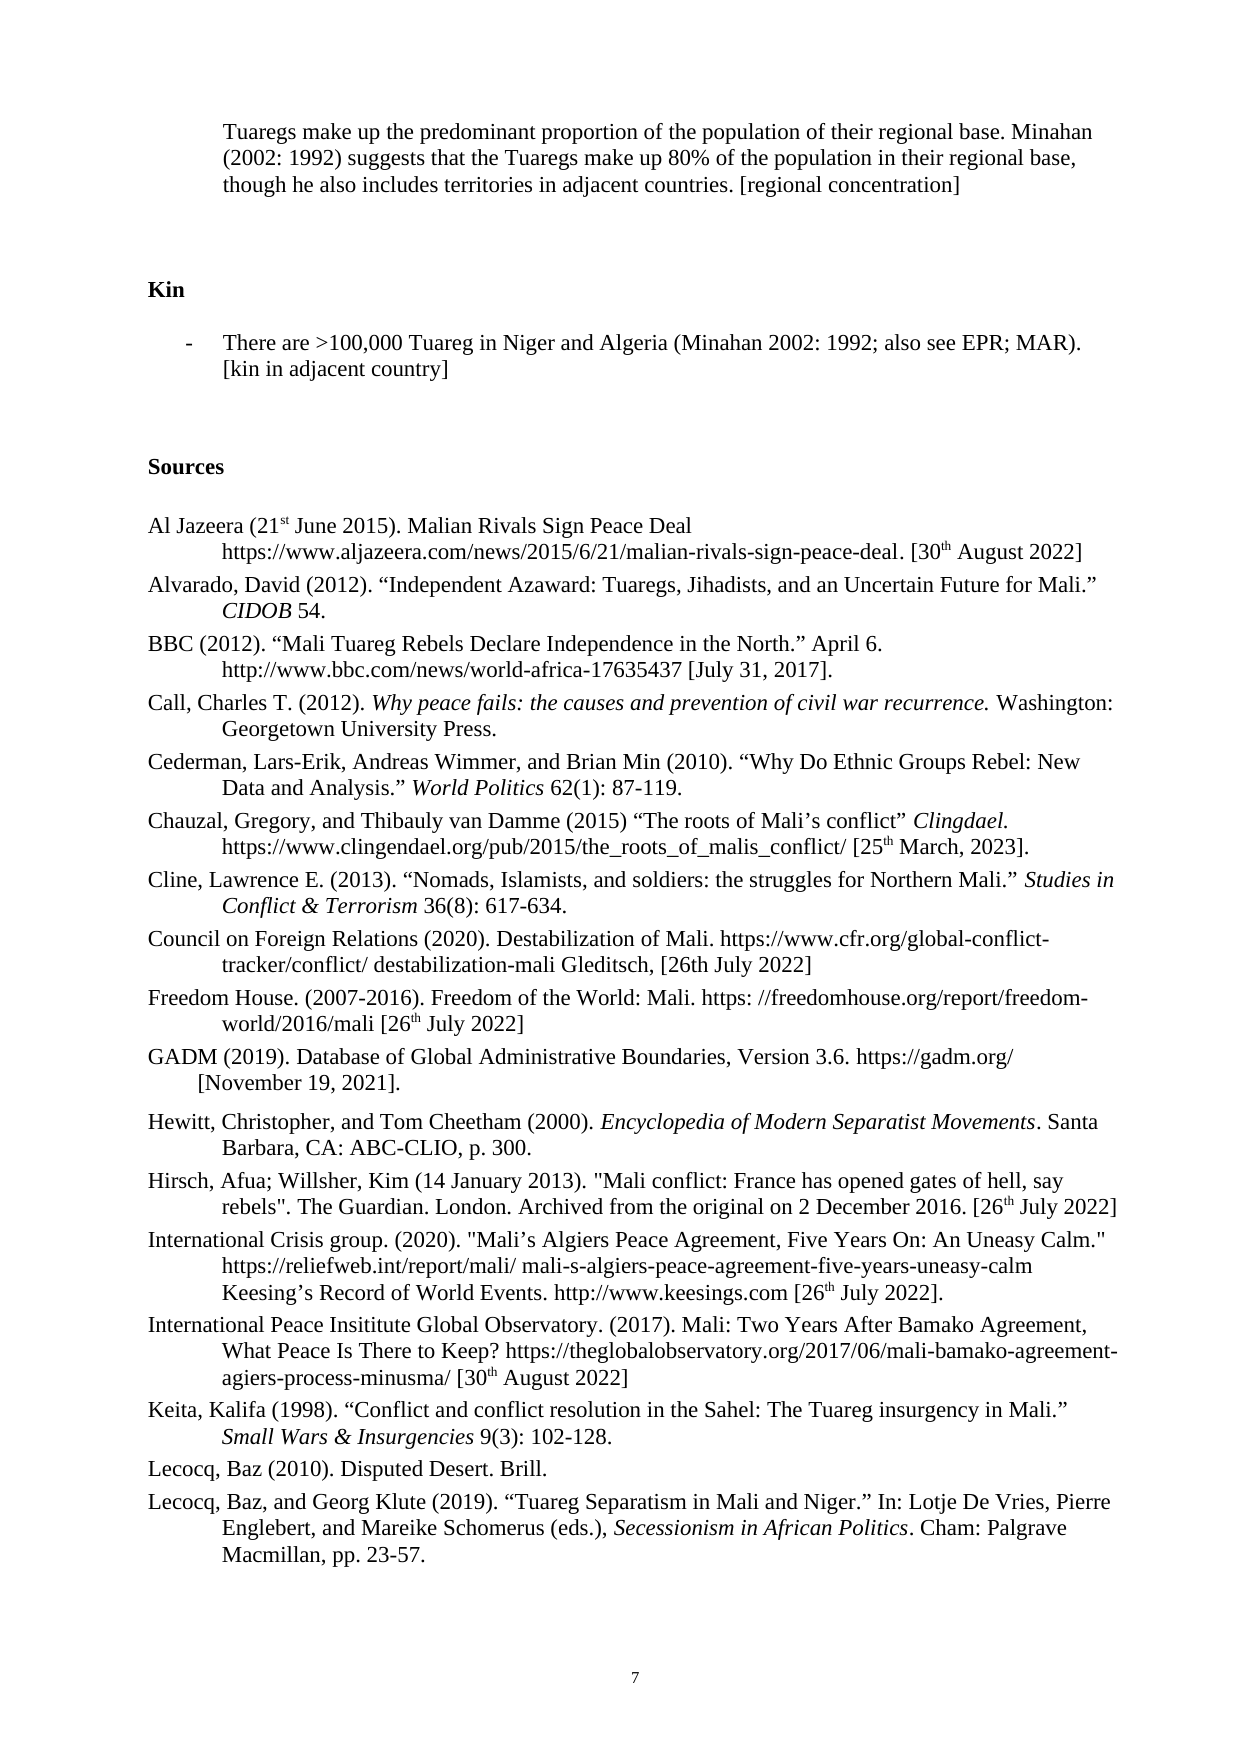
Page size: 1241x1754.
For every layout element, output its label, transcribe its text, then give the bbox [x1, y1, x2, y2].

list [185, 118, 1122, 197]
text GADM (2019). Database of Global Administrative Boundaries, Version 3.6. https://gadm.org/ [November 19, 2021]. [148, 1043, 1122, 1095]
text Keita, Kalifa (1998). “Conflict and conflict resolution in the Sahel: The Tuareg insurgency in Mali.” Small Wars & Insurgencies 9(3): 102-128. [148, 1396, 1122, 1449]
text Council on Foreign Relations (2020). Destabilization of Mali. https://www.cfr.org/global-conflict-tracker/conflict/ destabilization-mali Gleditsch, [26th July 2022] [148, 925, 1122, 977]
text Chauzal, Gregory, and Thibauly van Damme (2015) “The roots of Mali’s conflict” Clingdael. https://www.clingendael.org/pub/2015/the_roots_of_malis_conflict/ [25th March, 2023]. [148, 807, 1122, 859]
text Kin [148, 276, 1122, 303]
text Hewitt, Christopher, and Tom Cheetham (2000). Encyclopedia of Modern Separatist Movements. Santa Barbara, CA: ABC-CLIO, p. 300. [148, 1108, 1122, 1161]
text Freedom House. (2007-2016). Freedom of the World: Mali. https: //freedomhouse.org/report/freedom-world/2016/mali [26th July 2022] [148, 984, 1122, 1036]
text International Peace Insititute Global Observatory. (2017). Mali: Two Years After Bamako Agreement, What Peace Is There to Keep? https://theglobalobservatory.org/2017/06/mali-bamako-agreement-agiers-process-minusma/ [30th August 2022] [148, 1311, 1122, 1390]
text Sources [148, 453, 1122, 479]
text Hirsch, Afua; Willsher, Kim (14 January 2013). "Mali conflict: France has opened gates of hell, say rebels". The Guardian. London. Archived from the original on 2 December 2016. [26th July 2022] [148, 1167, 1122, 1219]
text Alvarado, David (2012). “Independent Azaward: Tuaregs, Jihadists, and an Uncertain Future for Mali.” CIDOB 54. [148, 571, 1122, 624]
text Al Jazeera (21st June 2015). Malian Rivals Sign Peace Deal https://www.aljazeera.com/news/2015/6/21/malian-rivals-sign-peace-deal. [30th August 2022] [148, 512, 1122, 565]
text Cline, Lawrence E. (2013). “Nomads, Islamists, and soldiers: the struggles for Northern Mali.” Studies in Conflict & Terrorism 36(8): 617-634. [148, 866, 1122, 918]
text Lecocq, Baz, and Georg Klute (2019). “Tuareg Separatism in Mali and Niger.” In: Lotje De Vries, Pierre Englebert, and Mareike Schomerus (eds.), Secessionism in African Politics. Cham: Palgrave Macmillan, pp. 23-57. [148, 1488, 1122, 1567]
text Lecocq, Baz (2010). Disputed Desert. Brill. [148, 1455, 1122, 1482]
list There are >100,000 Tuareg in Niger and Algeria (Minahan 2002: 1992; also see EPR; MAR). [kin in adjacent country] [185, 329, 1122, 382]
text BBC (2012). “Mali Tuareg Rebels Declare Independence in the North.” April 6. http://www.bbc.com/news/world-africa-17635437 [July 31, 2017]. [148, 630, 1122, 683]
text Cederman, Lars-Erik, Andreas Wimmer, and Brian Min (2010). “Why Do Ethnic Groups Rebel: New Data and Analysis.” World Politics 62(1): 87-119. [148, 748, 1122, 801]
text Call, Charles T. (2012). Why peace fails: the causes and prevention of civil war recurrence. Washington: Georgetown University Press. [148, 689, 1122, 742]
text International Crisis group. (2020). "Mali’s Algiers Peace Agreement, Five Years On: An Uneasy Calm." https://reliefweb.int/report/mali/ mali-s-algiers-peace-agreement-five-years-uneasy-calm Keesing’s Record of World Events. http://www.keesings.com [26th July 2022]. [148, 1226, 1122, 1305]
